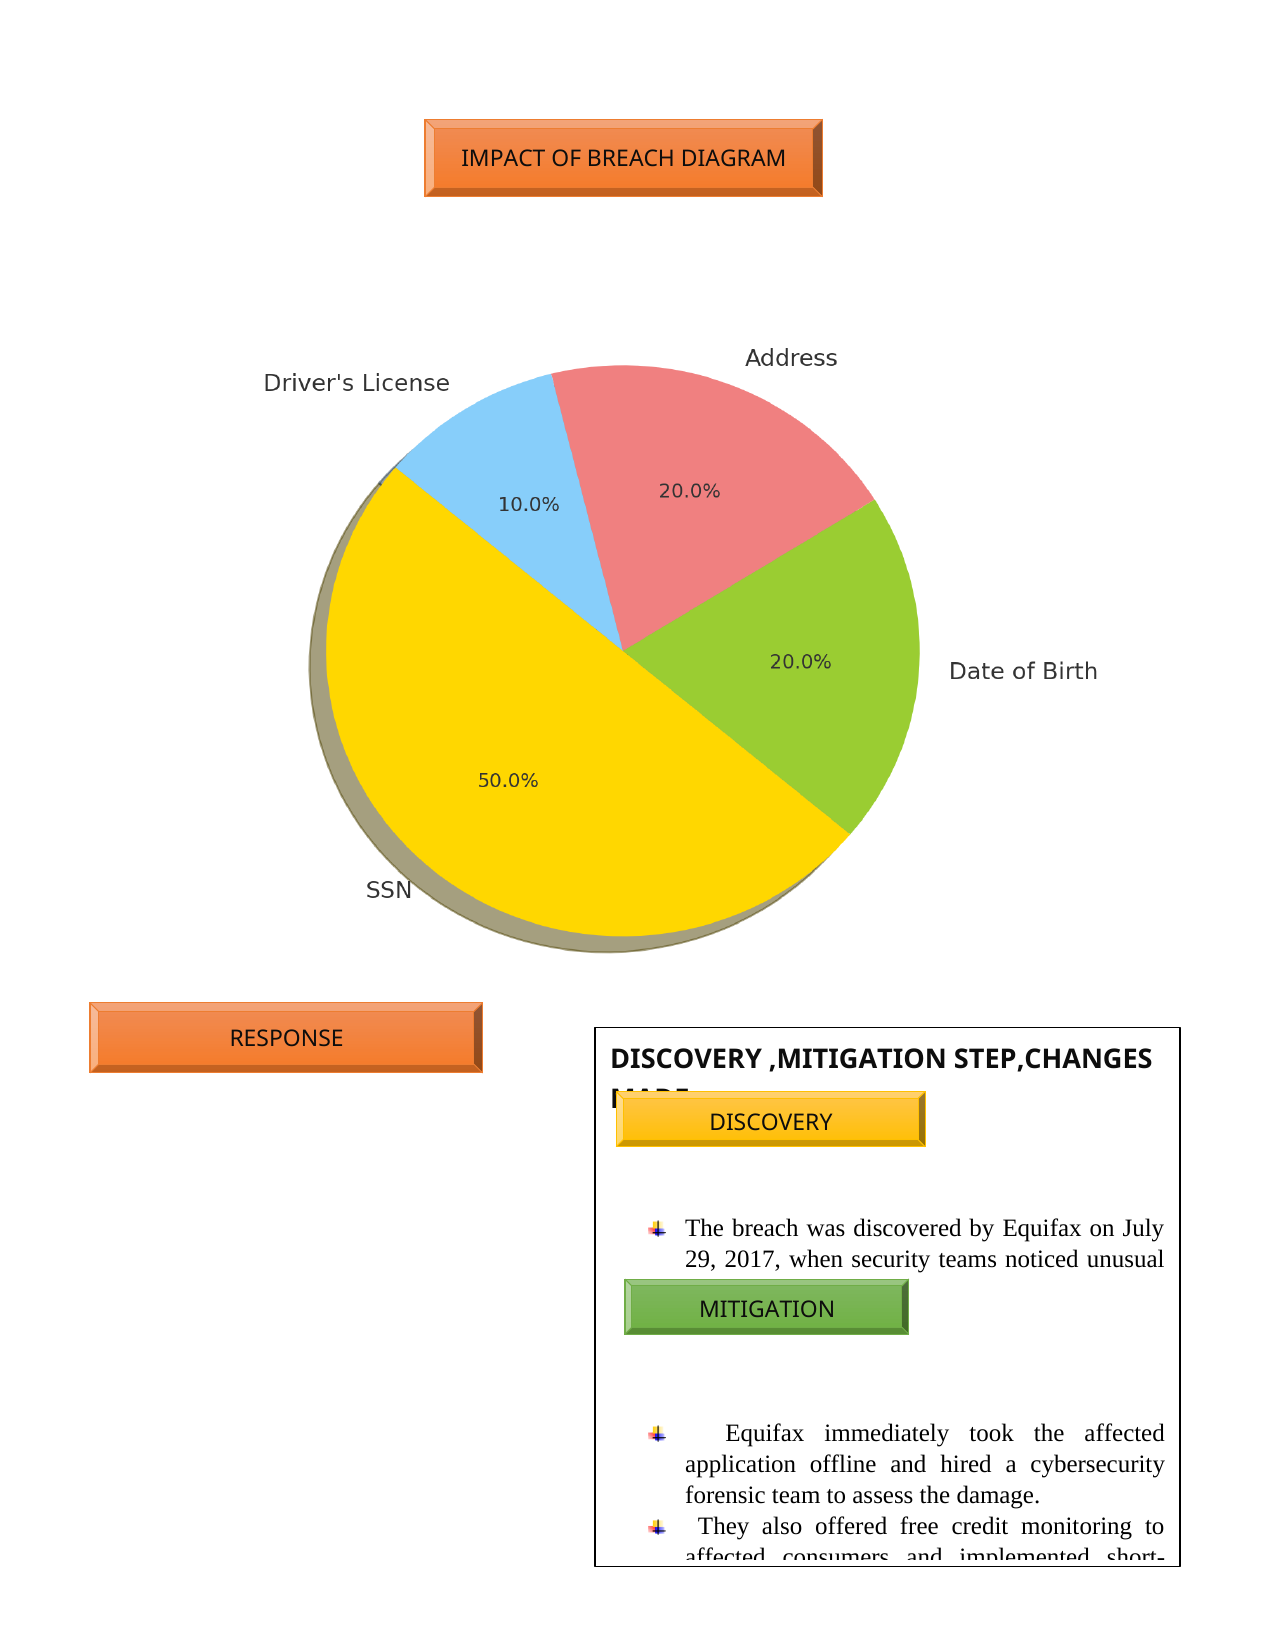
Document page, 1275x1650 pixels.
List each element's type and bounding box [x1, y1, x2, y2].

picture [249, 325, 1109, 972]
picture [648, 1518, 666, 1535]
picture [648, 1424, 666, 1442]
picture [648, 1219, 666, 1237]
